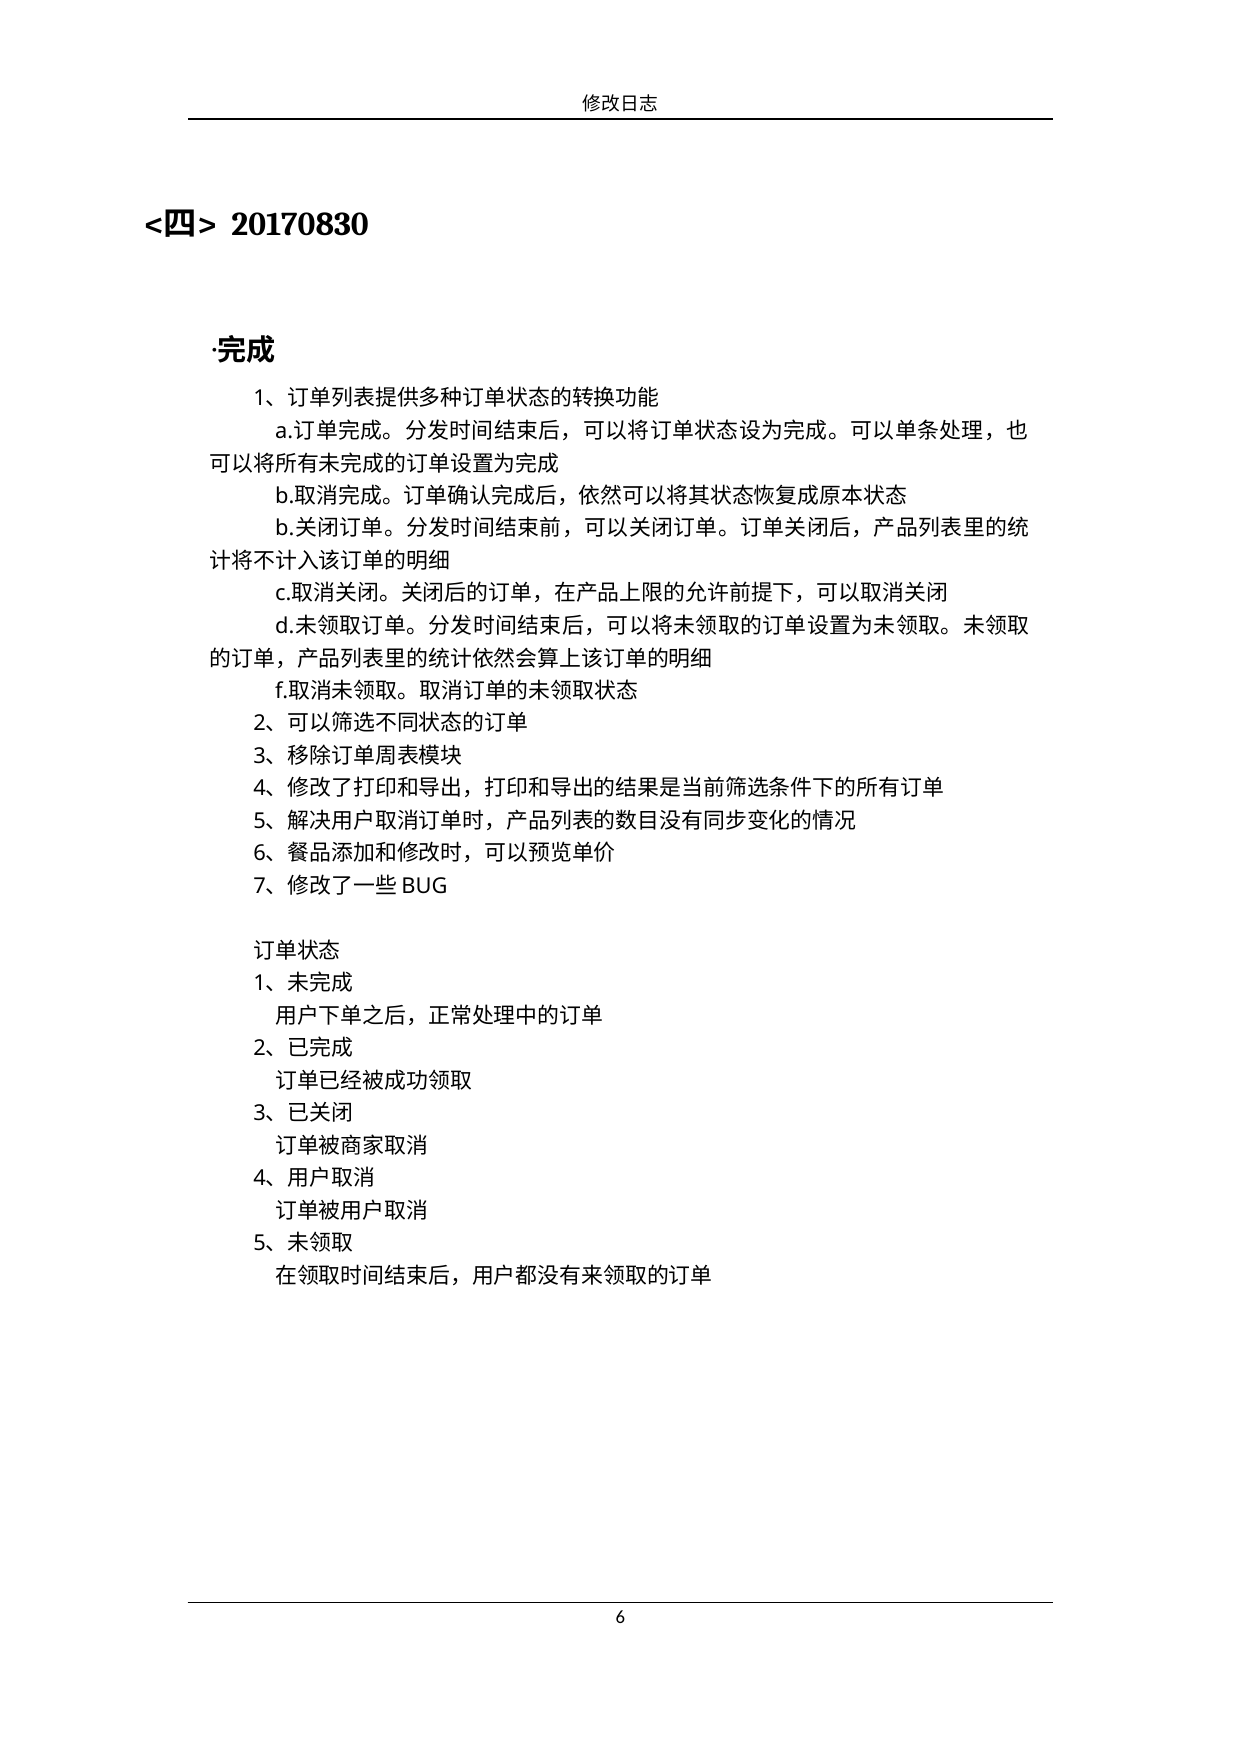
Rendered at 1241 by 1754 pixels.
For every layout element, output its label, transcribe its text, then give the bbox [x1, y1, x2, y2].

text 2、已完成 [209, 1030, 1031, 1063]
text 在领取时间结束后，用户都没有来领取的订单 [209, 1258, 1031, 1290]
text 1、未完成 [209, 965, 1031, 998]
text 订单被用户取消 [209, 1193, 1031, 1225]
title 20170830 [144, 188, 1053, 253]
text 订单状态 [209, 933, 1031, 965]
text c.取消关闭。关闭后的订单，在产品上限的允许前提下，可以取消关闭 [209, 575, 1031, 608]
title 完成 [209, 315, 1053, 380]
text 订单被商家取消 [209, 1128, 1031, 1160]
text 订单已经被成功领取 [209, 1063, 1031, 1095]
text f.取消未领取。取消订单的未领取状态 [209, 673, 1031, 705]
text 4、修改了打印和导出，打印和导出的结果是当前筛选条件下的所有订单 [209, 770, 1031, 803]
text a.订单完成。分发时间结束后，可以将订单状态设为完成。可以单条处理，也可以将所有未完成的订单设置为完成 [209, 413, 1031, 478]
text 3、已关闭 [209, 1095, 1031, 1128]
text 3、移除订单周表模块 [209, 738, 1031, 770]
text 5、解决用户取消订单时，产品列表的数目没有同步变化的情况 [209, 803, 1031, 835]
text 1、订单列表提供多种订单状态的转换功能 [209, 380, 1031, 413]
text 7、修改了一些BUG [209, 868, 1031, 900]
text b.关闭订单。分发时间结束前，可以关闭订单。订单关闭后，产品列表里的统计将不计入该订单的明细 [209, 510, 1031, 575]
text 4、用户取消 [209, 1160, 1031, 1193]
text 2、可以筛选不同状态的订单 [209, 705, 1031, 738]
text 用户下单之后，正常处理中的订单 [209, 998, 1031, 1030]
text 5、未领取 [209, 1225, 1031, 1258]
text b.取消完成。订单确认完成后，依然可以将其状态恢复成原本状态 [209, 478, 1031, 510]
text 6、餐品添加和修改时，可以预览单价 [209, 835, 1031, 868]
text d.未领取订单。分发时间结束后，可以将未领取的订单设置为未领取。未领取的订单，产品列表里的统计依然会算上该订单的明细 [209, 608, 1031, 673]
